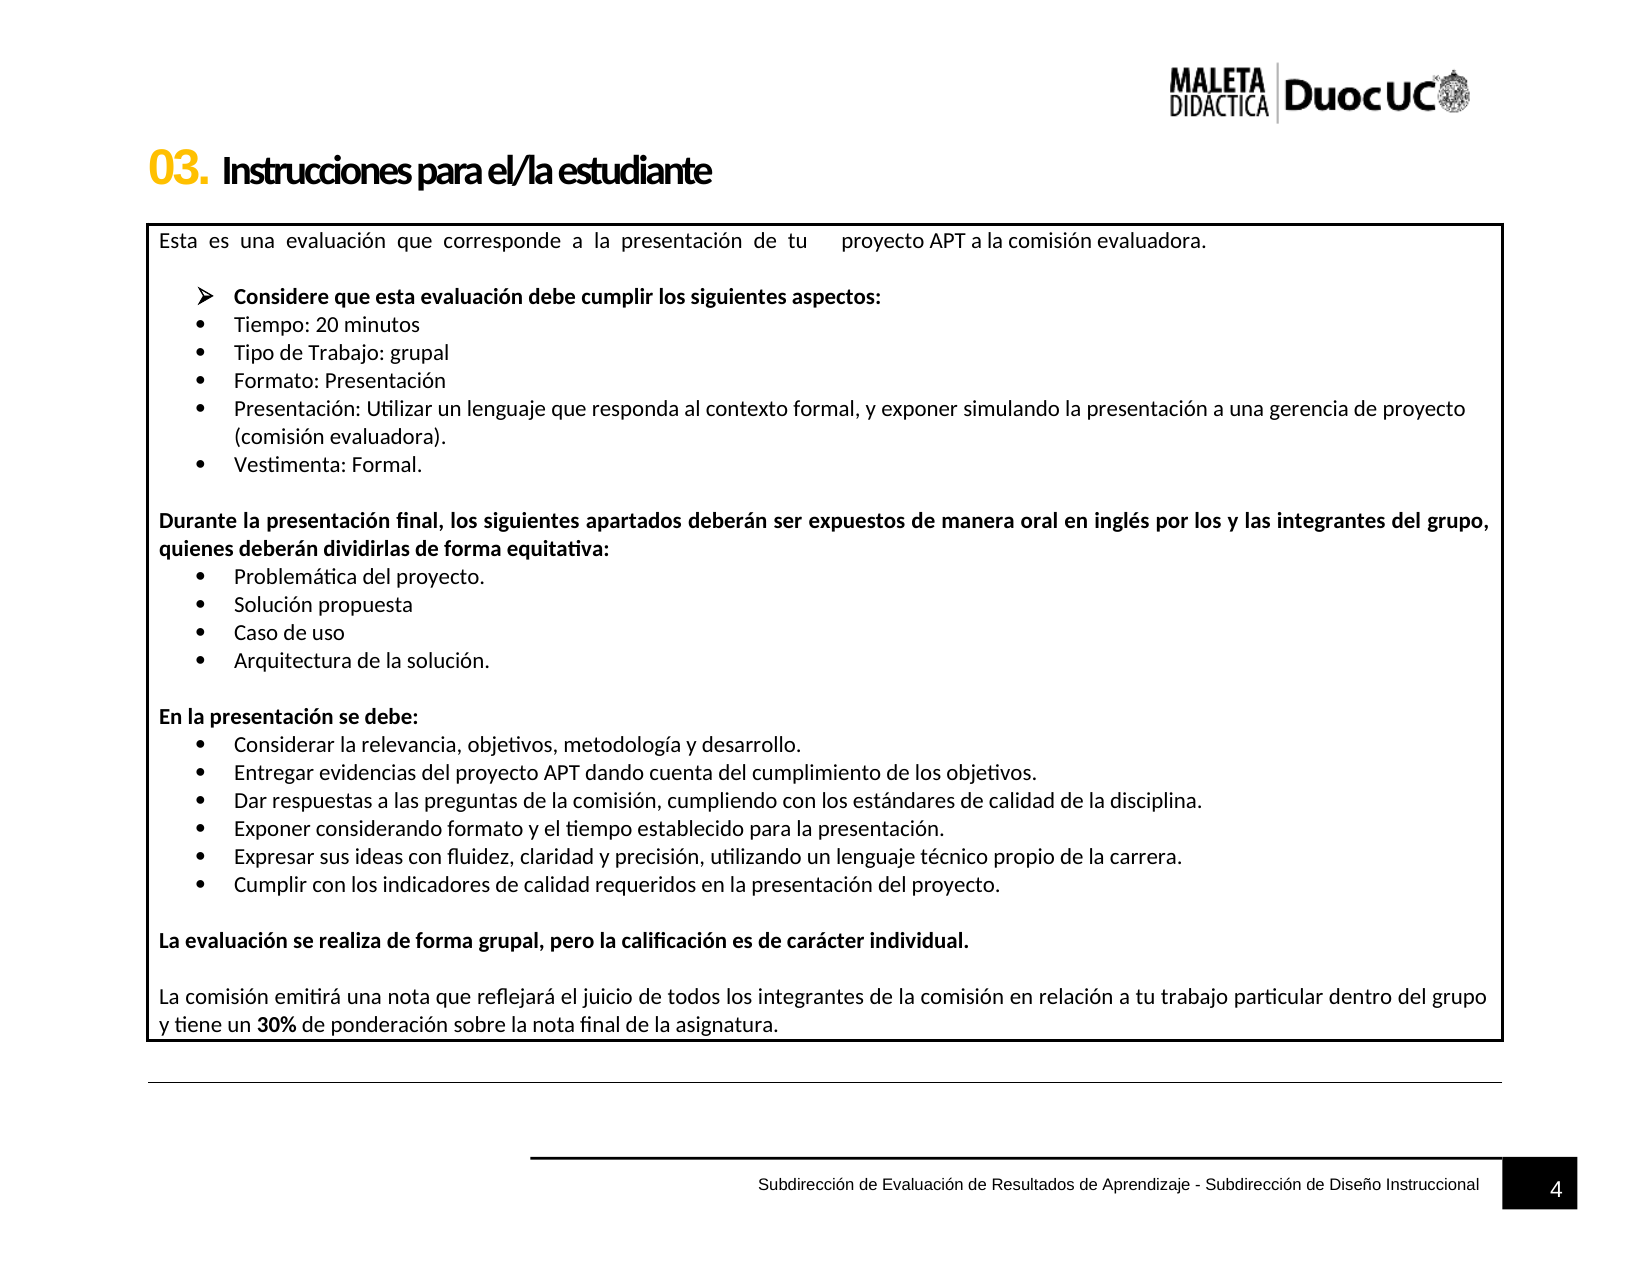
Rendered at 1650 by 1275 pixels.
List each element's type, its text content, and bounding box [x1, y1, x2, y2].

list Instrucciones para el/la estudiante [148, 137, 1502, 194]
picture [1162, 54, 1478, 130]
table_header Esta es una evaluación que corresponde a la presentación de tu proyecto APT a la comisión evaluadora. Considere que esta evaluación debe cumplir los siguientes aspectos: Tiempo: 20 minutos Tipo de Trabajo: grupal Formato: Presentación Presentación: Utilizar un lenguaje que responda al contexto formal, y exponer simulando la presentación a una gerencia de proyecto (comisión evaluadora). Vestimenta: Formal. Durante la presentación final, los siguientes apartados deberán ser expuestos de manera oral en inglés por los y las integrantes del grupo, quienes deberán dividirlas de forma equitativa: Problemática del proyecto. Solución propuesta Caso de uso Arquitectura de la solución. En la presentación se debe: Considerar la relevancia, objetivos, metodología y desarrollo. Entregar evidencias del proyecto APT dando cuenta del cumplimiento de los objetivos. Dar respuestas a las preguntas de la comisión, cumpliendo con los estándares de calidad de la disciplina. Exponer considerando formato y el tiempo establecido para la presentación. Expresar sus ideas con fluidez, claridad y precisión, utilizando un lenguaje técnico propio de la carrera. Cumplir con los indicadores de calidad requeridos en la presentación del proyecto. La evaluación se realiza de forma grupal, pero la calificación es de carácter individual. La comisión emitirá una nota que reflejará el juicio de todos los integrantes de la comisión en relación a tu trabajo particular dentro del grupo y tiene un 30% de ponderación sobre la nota final de la asignatura. [149, 226, 1501, 1038]
